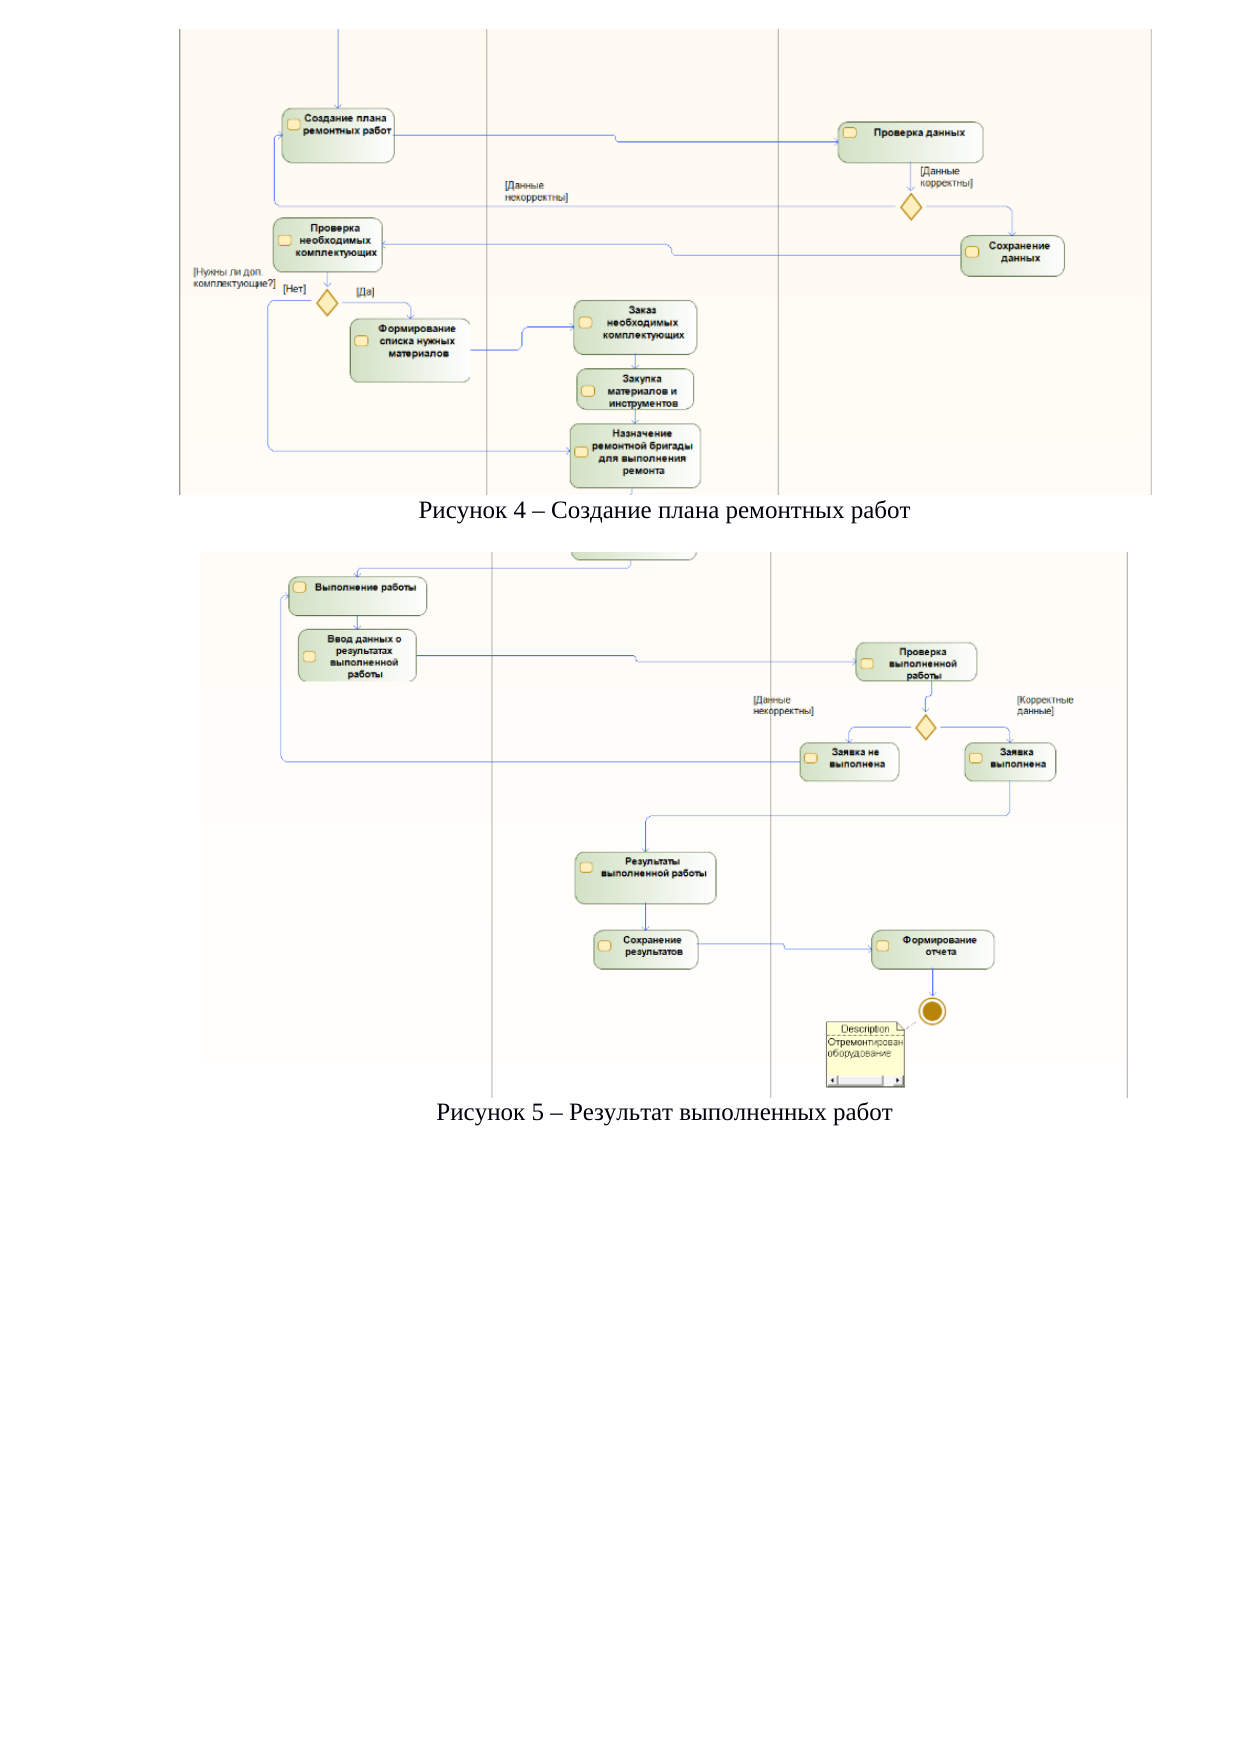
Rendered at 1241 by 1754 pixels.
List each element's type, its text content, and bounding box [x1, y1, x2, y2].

picture [199, 552, 1130, 1098]
picture [177, 29, 1152, 495]
text Рисунок 5 – Результат выполненных работ [177, 1097, 1152, 1126]
text Рисунок 4 – Создание плана ремонтных работ [177, 495, 1152, 523]
